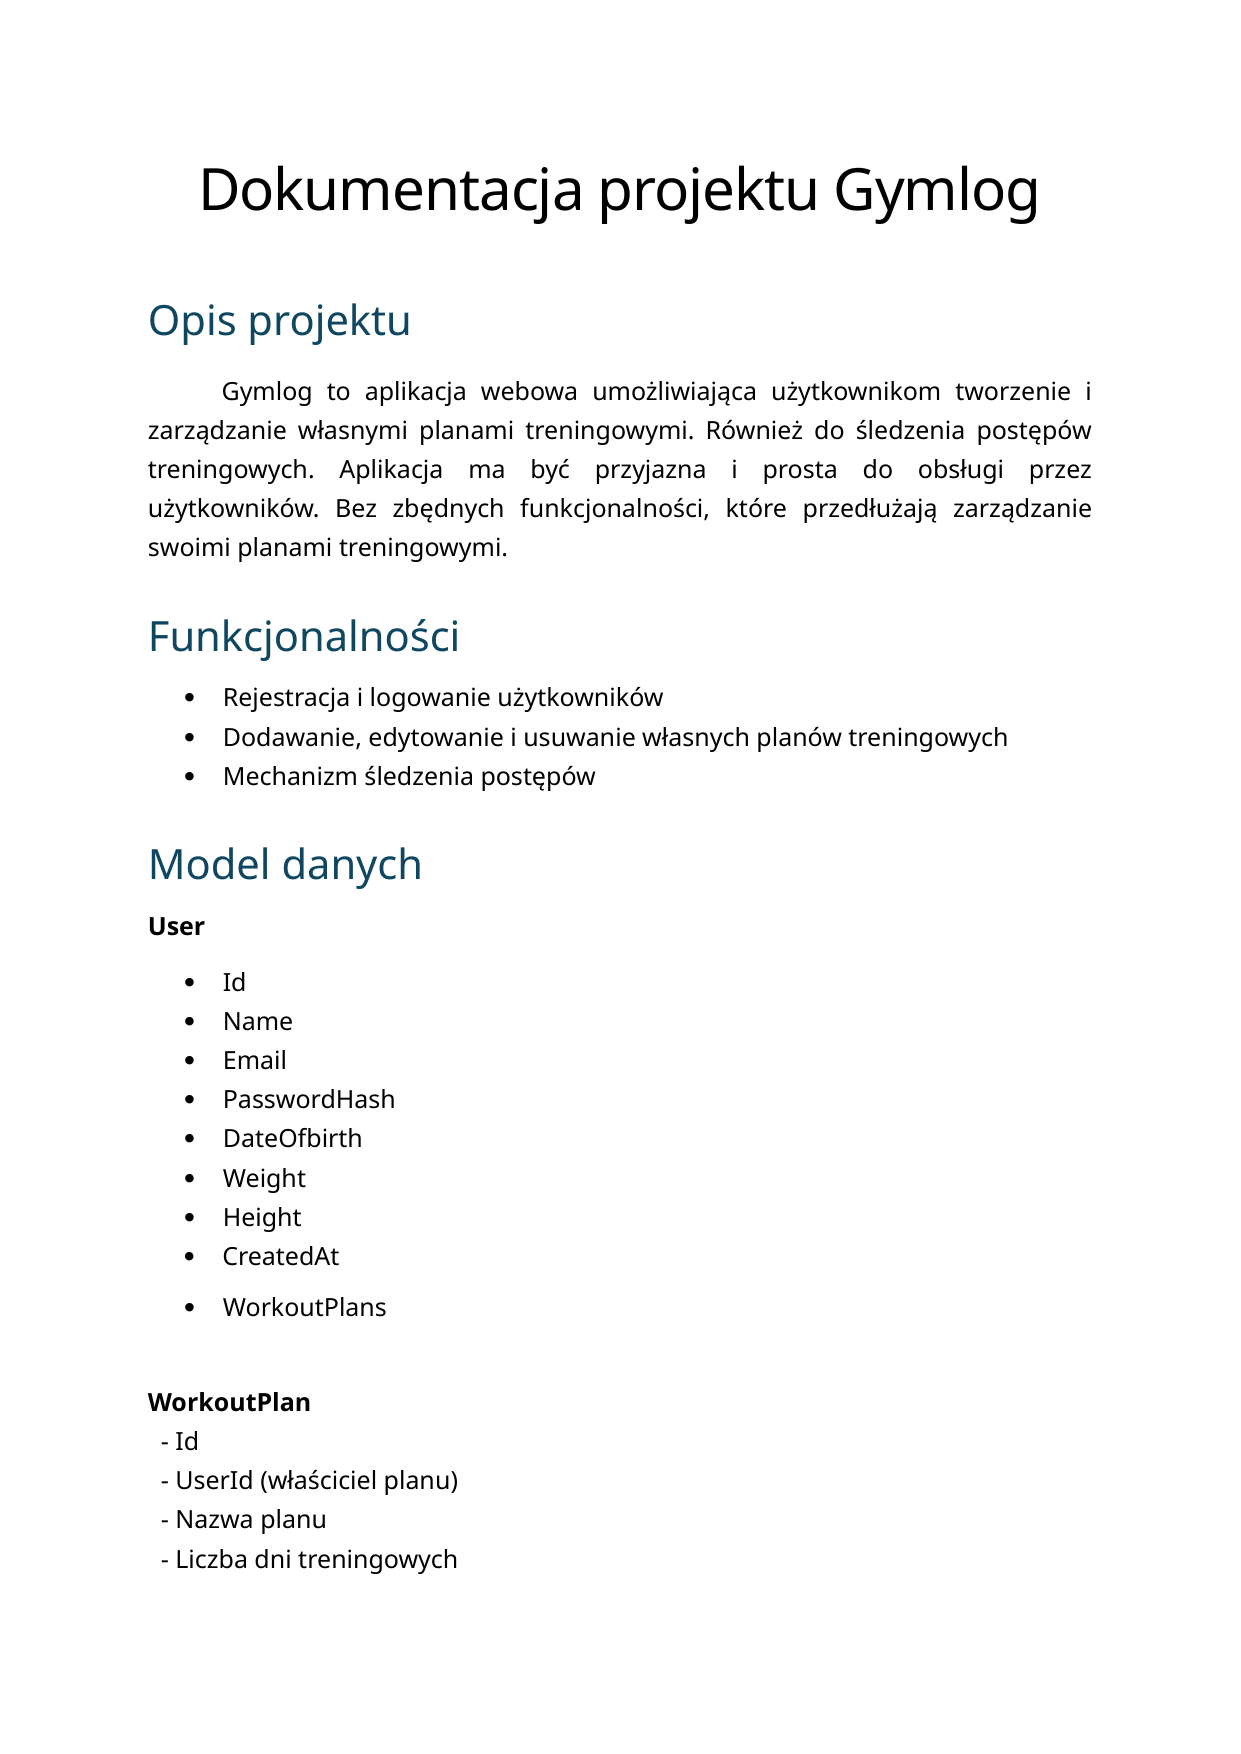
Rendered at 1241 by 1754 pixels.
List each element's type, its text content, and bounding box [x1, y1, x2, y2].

list Id [185, 964, 1093, 998]
list Dodawanie, edytowanie i usuwanie własnych planów treningowych [185, 719, 1093, 753]
subtitle Model danych [148, 835, 1093, 892]
text User [148, 908, 1093, 943]
title Dokumentacja projektu Gymlog [148, 148, 1093, 227]
list Mechanizm śledzenia postępów [185, 758, 1093, 792]
text Opis projektu [148, 291, 1093, 348]
list PasswordHash [185, 1082, 1093, 1116]
list WorkoutPlans [185, 1289, 1093, 1363]
list Rejestracja i logowanie użytkowników [185, 680, 1093, 714]
list CreatedAt [185, 1238, 1093, 1273]
list Email [185, 1043, 1093, 1077]
list Height [185, 1199, 1093, 1233]
text Gymlog to aplikacja webowa umożliwiająca użytkownikom tworzenie i zarządzanie własnymi planami treningowymi. Również do śledzenia postępów treningowych. Aplikacja ma być przyjazna i prosta do obsługi przez użytkowników. Bez zbędnych funkcjonalności, które przedłużają zarządzanie swoimi planami treningowymi. [148, 373, 1093, 564]
list Name [185, 1003, 1093, 1038]
list DateOfbirth [185, 1121, 1093, 1155]
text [148, 1384, 1093, 1575]
subtitle Funkcjonalności [148, 606, 1093, 663]
list Weight [185, 1160, 1093, 1194]
